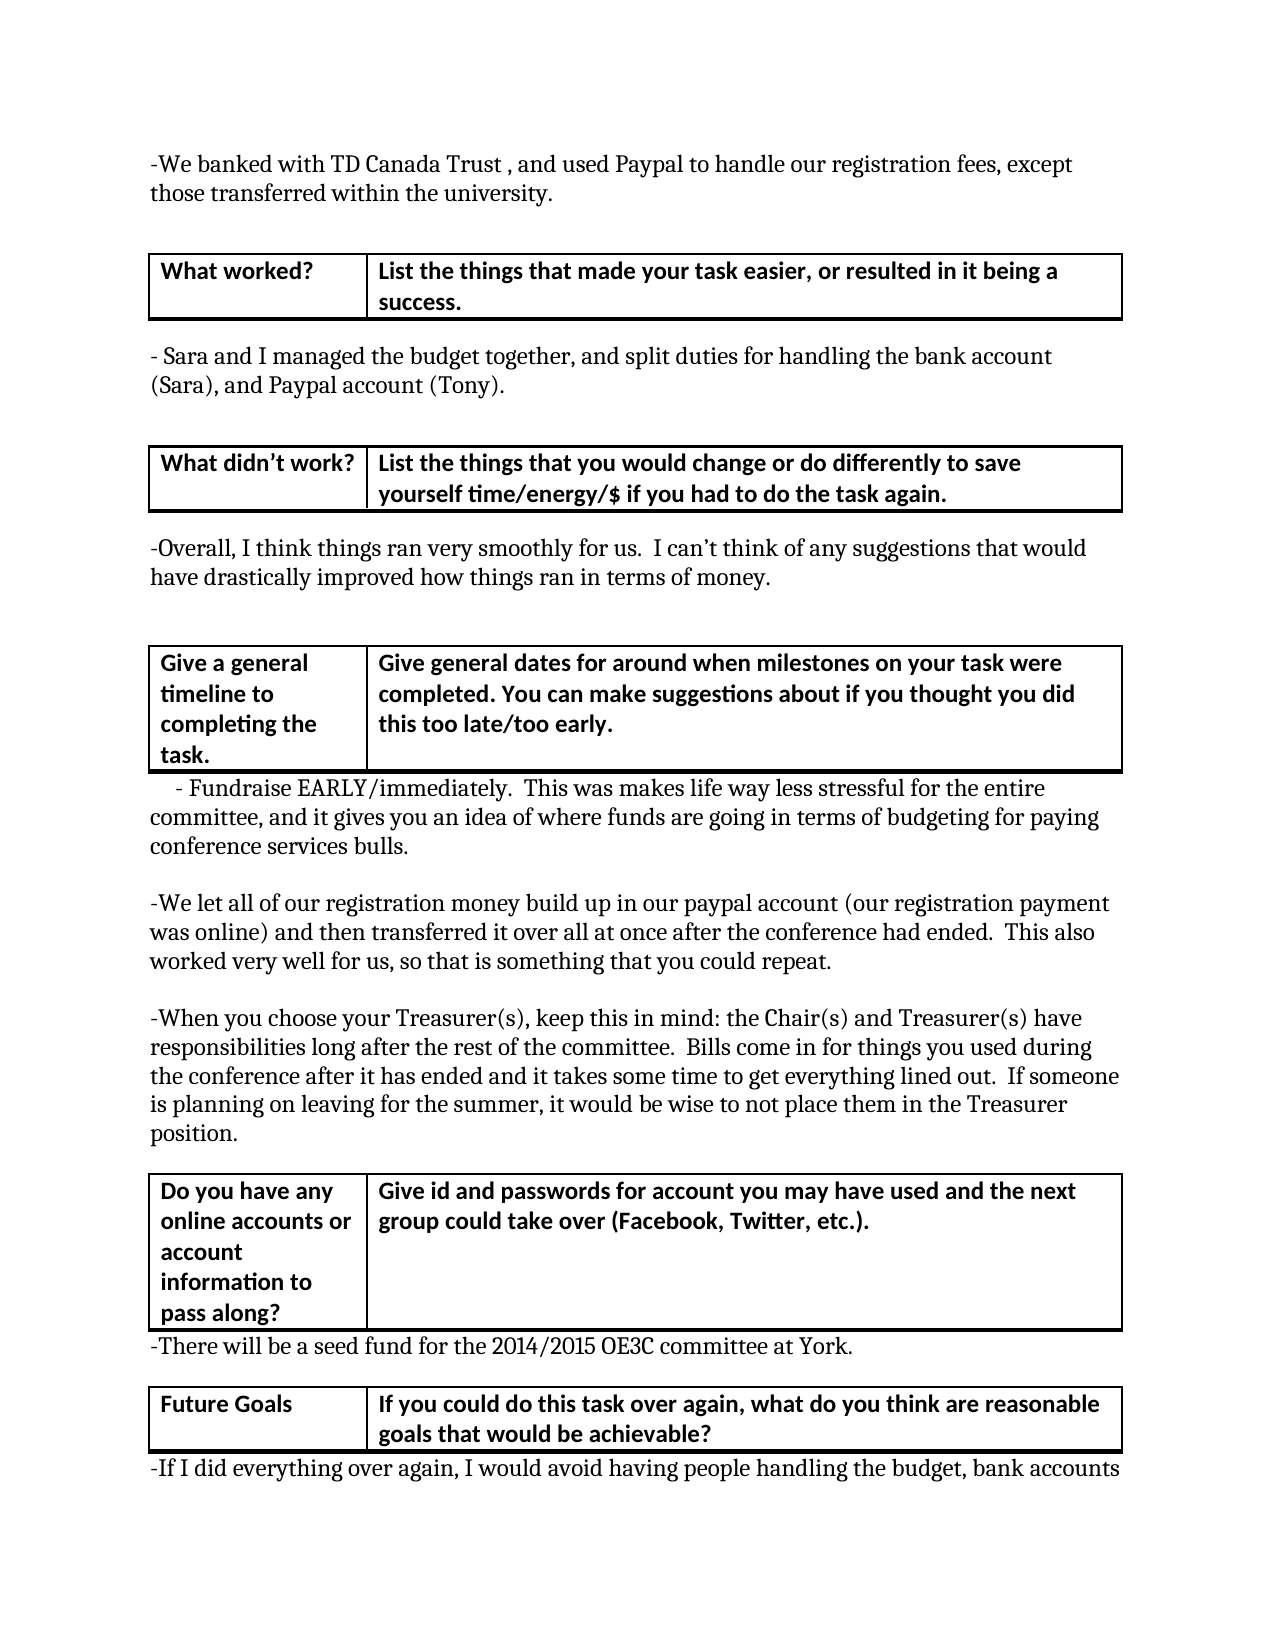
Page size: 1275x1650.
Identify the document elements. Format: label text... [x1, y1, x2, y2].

text -We let all of our registration money build up in our paypal account (our registration payment was online) and then transferred it over all at once after the conference had ended. This also worked very well for us, so that is something that you could repeat. [150, 889, 1125, 975]
table_header List the things that made your task easier, or resulted in it being a success. [368, 255, 1121, 316]
text - Fundraise EARLY/immediately. This was makes life way less stressful for the entire committee, and it gives you an idea of where funds are going in terms of budgeting for paying conference services bulls. [150, 620, 1125, 860]
text - Sara and I managed the budget together, and split duties for handling the bank account (Sara), and Paypal account (Tony). [150, 228, 1125, 399]
text -There will be a seed fund for the 2014/2015 OE3C committee at York. [150, 1148, 1125, 1361]
table_header Future Goals [150, 1388, 366, 1449]
table_header What worked? [150, 255, 366, 316]
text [150, 1361, 1125, 1482]
text -We banked with TD Canada Trust , and used Paypal to handle our registration fees, except those transferred within the university. [150, 150, 1125, 207]
table_header Give a general timeline to completing the task. [150, 647, 366, 769]
table_header If you could do this task over again, what do you think are reasonable goals that would be achievable? [368, 1388, 1121, 1449]
table_header Do you have any online accounts or account information to pass along? [150, 1175, 366, 1327]
table_header List the things that you would change or do differently to save yourself time/energy/$ if you had to do the task again. [368, 448, 1121, 508]
table_header Give general dates for around when milestones on your task were completed. You can make suggestions about if you thought you did this too late/too early. [368, 647, 1121, 769]
table_header What didn’t work? [150, 448, 366, 508]
text -When you choose your Treasurer(s), keep this in mind: the Chair(s) and Treasurer(s) have responsibilities long after the rest of the committee. Bills come in for things you used during the conference after it has ended and it takes some time to get everything lined out. If someone is planning on leaving for the summer, it would be wise to not place them in the Treasurer position. [150, 1004, 1125, 1148]
table_header Give id and passwords for account you may have used and the next group could take over (Facebook, Twitter, etc.). [368, 1175, 1121, 1327]
text -Overall, I think things ran very smoothly for us. I can’t think of any suggestions that would have drastically improved how things ran in terms of money. [150, 420, 1125, 591]
